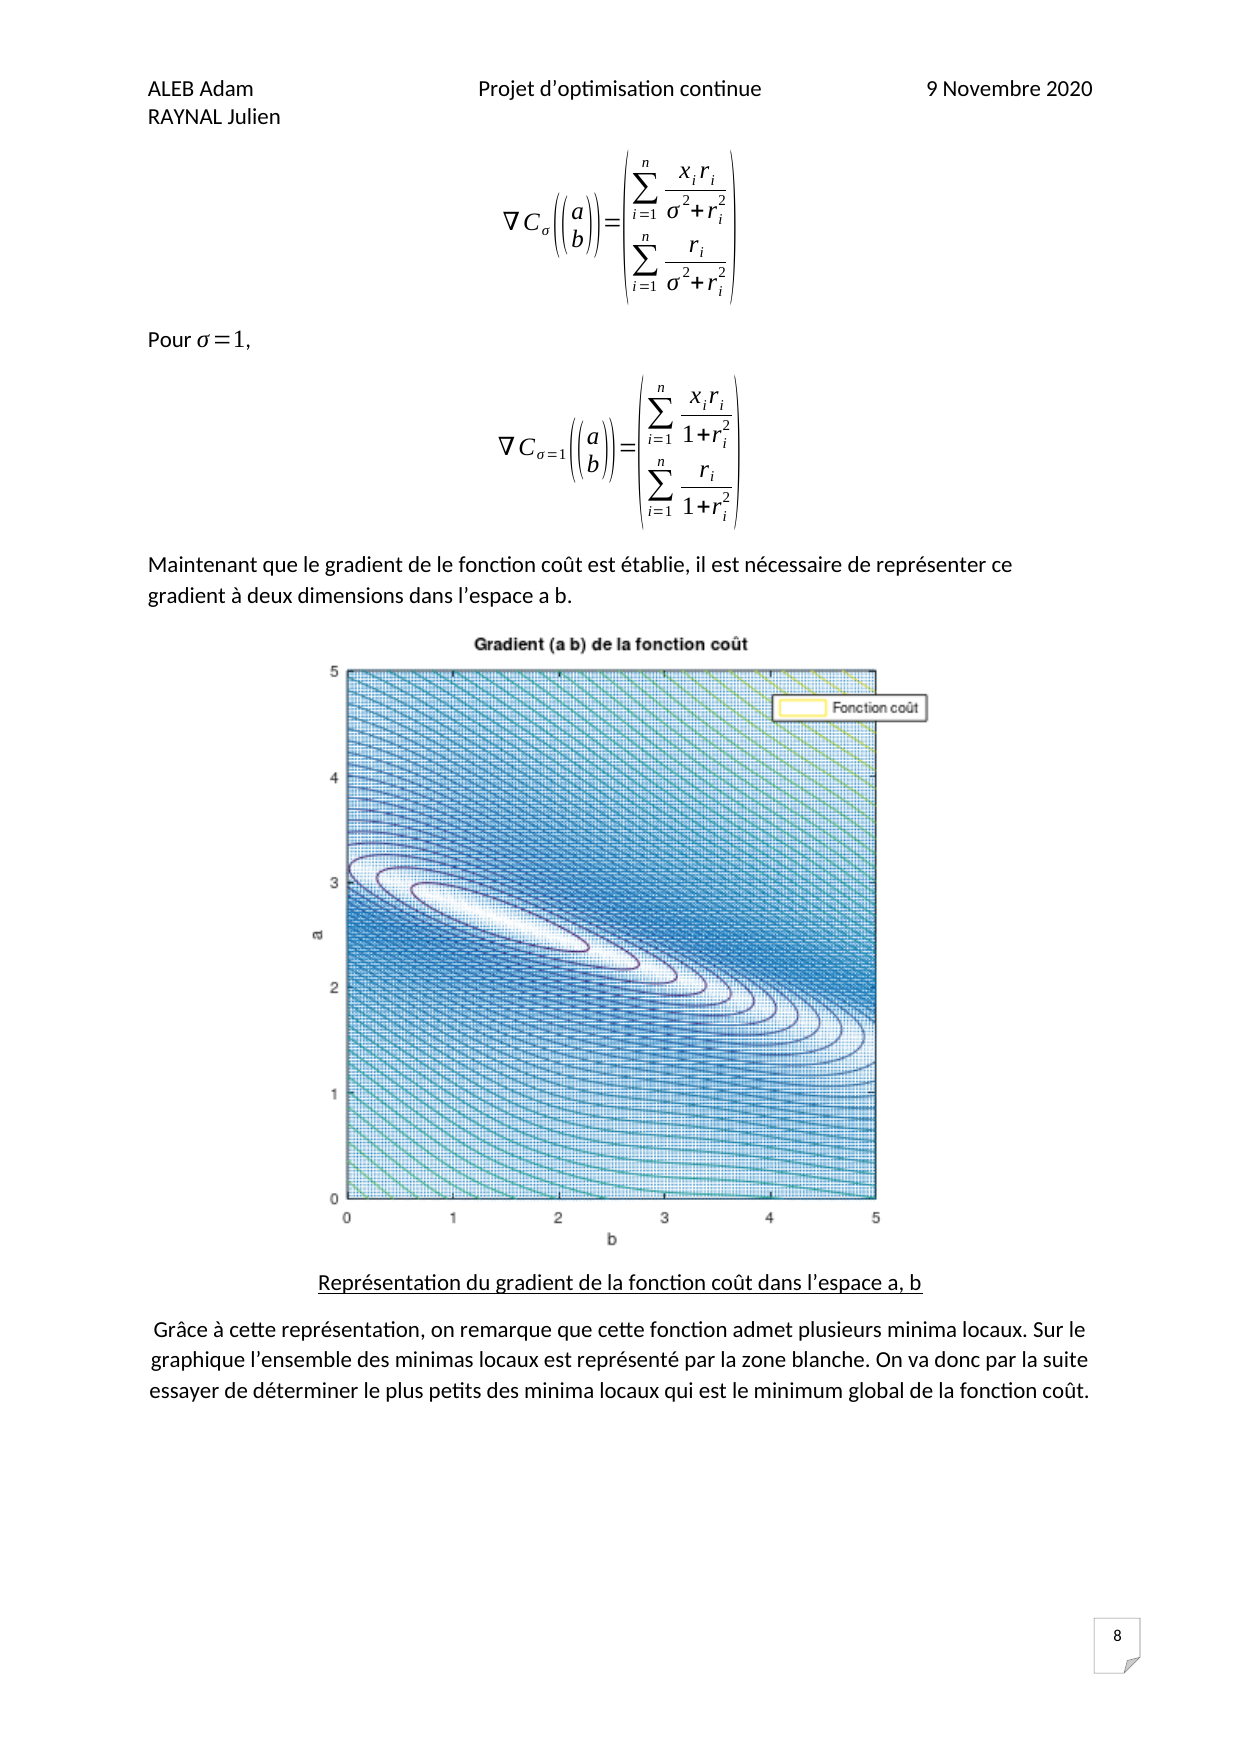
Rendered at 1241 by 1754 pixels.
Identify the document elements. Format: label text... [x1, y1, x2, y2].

text Représentation du gradient de la fonction coût dans l’espace a, b [148, 1268, 1093, 1296]
text Maintenant que le gradient de le fonction coût est établie, il est nécessaire de représenter ce gradient à deux dimensions dans l’espace a b. [148, 551, 1093, 609]
text Pour , [148, 326, 1093, 354]
text Grâce à cette représentation, on remarque que cette fonction admet plusieurs minima locaux. Sur le graphique l’ensemble des minimas locaux est représenté par la zone blanche. On va donc par la suite essayer de déterminer le plus petits des minima locaux qui est le minimum global de la fonction coût. [148, 1315, 1093, 1404]
picture [310, 627, 930, 1250]
